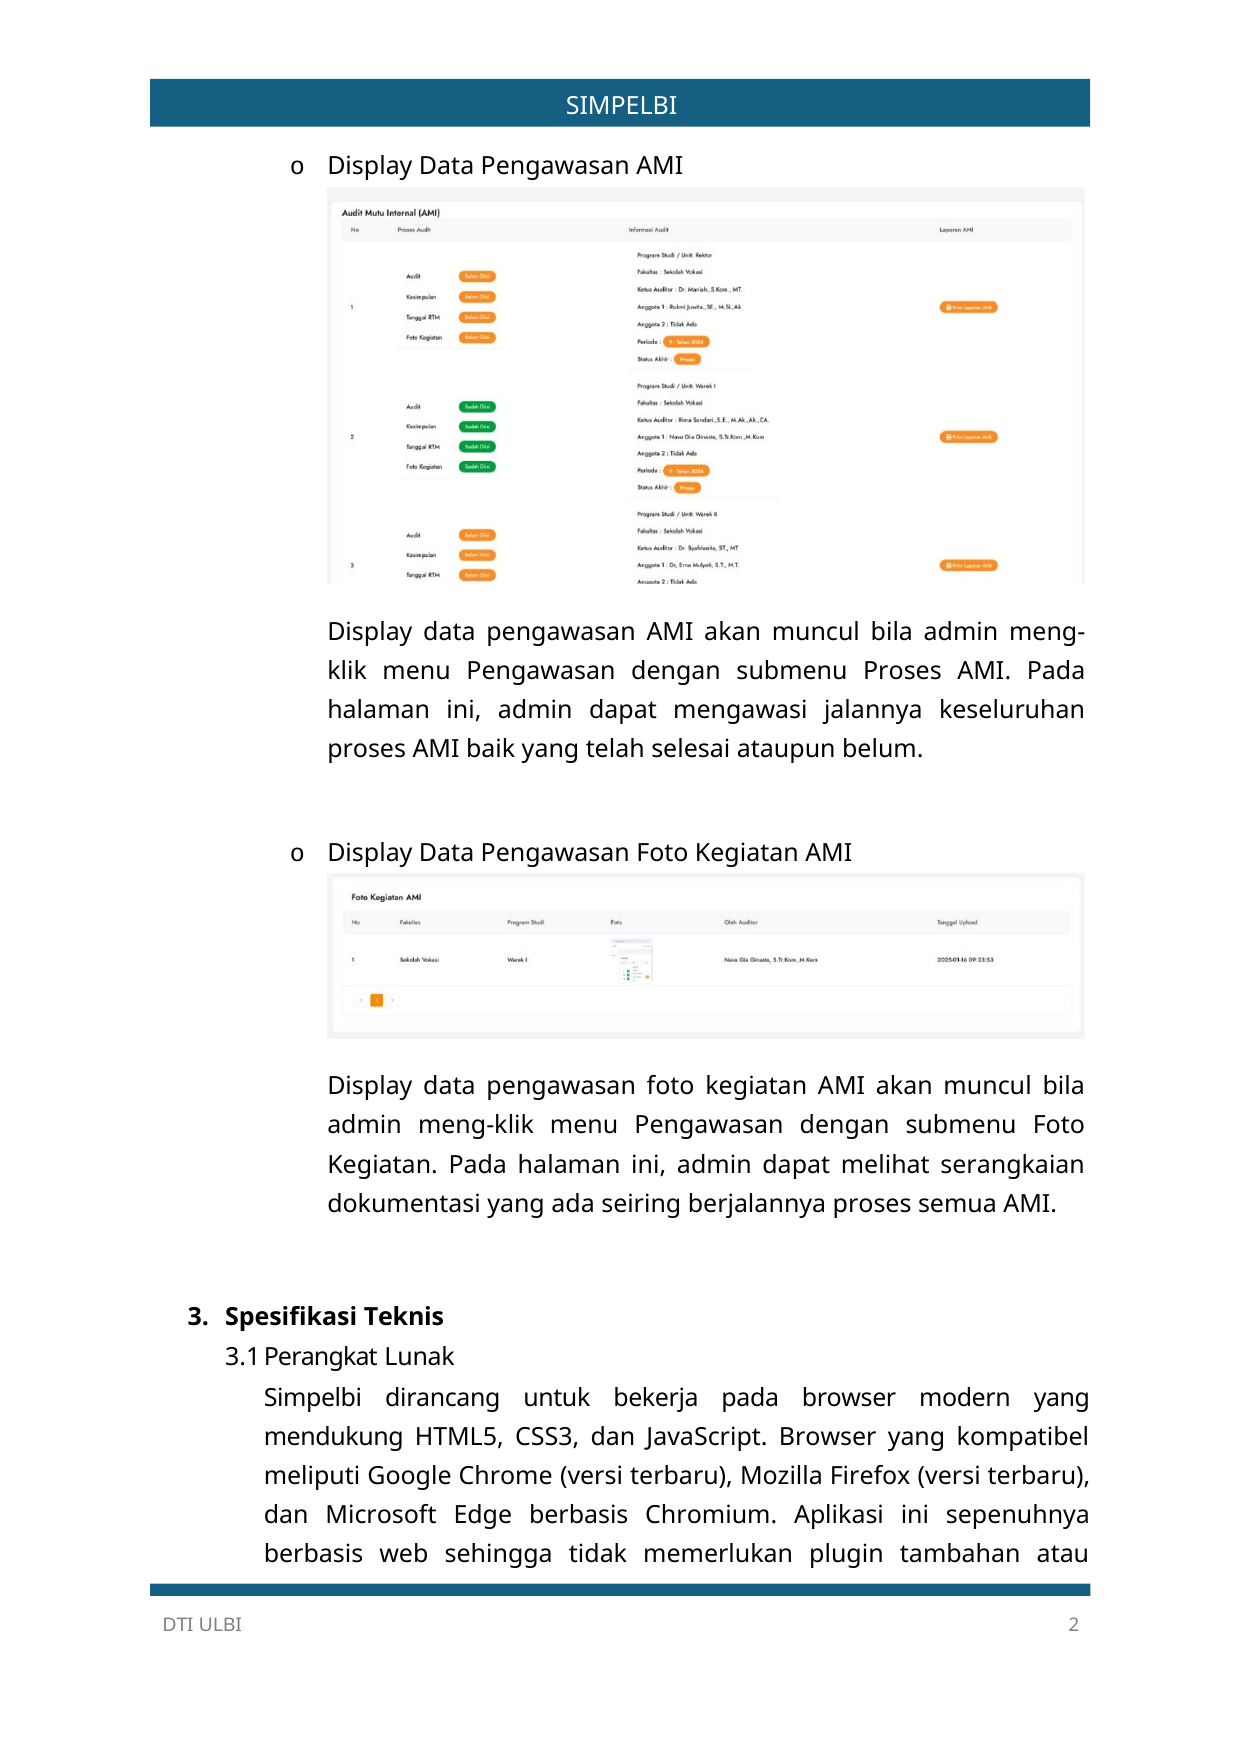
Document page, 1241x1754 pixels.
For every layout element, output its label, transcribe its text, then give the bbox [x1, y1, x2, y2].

picture [327, 873, 1085, 1039]
list Display data pengawasan foto kegiatan AMI akan muncul bila admin meng-klik menu Pengawasan dengan submenu Foto Kegiatan. Pada halaman ini, admin dapat melihat serangkaian dokumentasi yang ada seiring berjalannya proses semua AMI. [327, 1068, 1086, 1219]
list Perangkat Lunak [225, 1339, 1166, 1373]
picture [327, 187, 1085, 584]
subtitle Spesifikasi Teknis [187, 1298, 1166, 1332]
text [263, 1379, 1090, 1570]
list Display Data Pengawasan AMI [289, 148, 1166, 182]
list Display data pengawasan AMI akan muncul bila admin meng-klik menu Pengawasan dengan submenu Proses AMI. Pada halaman ini, admin dapat mengawasi jalannya keseluruhan proses AMI baik yang telah selesai ataupun belum. [327, 613, 1086, 765]
list Display Data Pengawasan Foto Kegiatan AMI [289, 834, 1166, 869]
